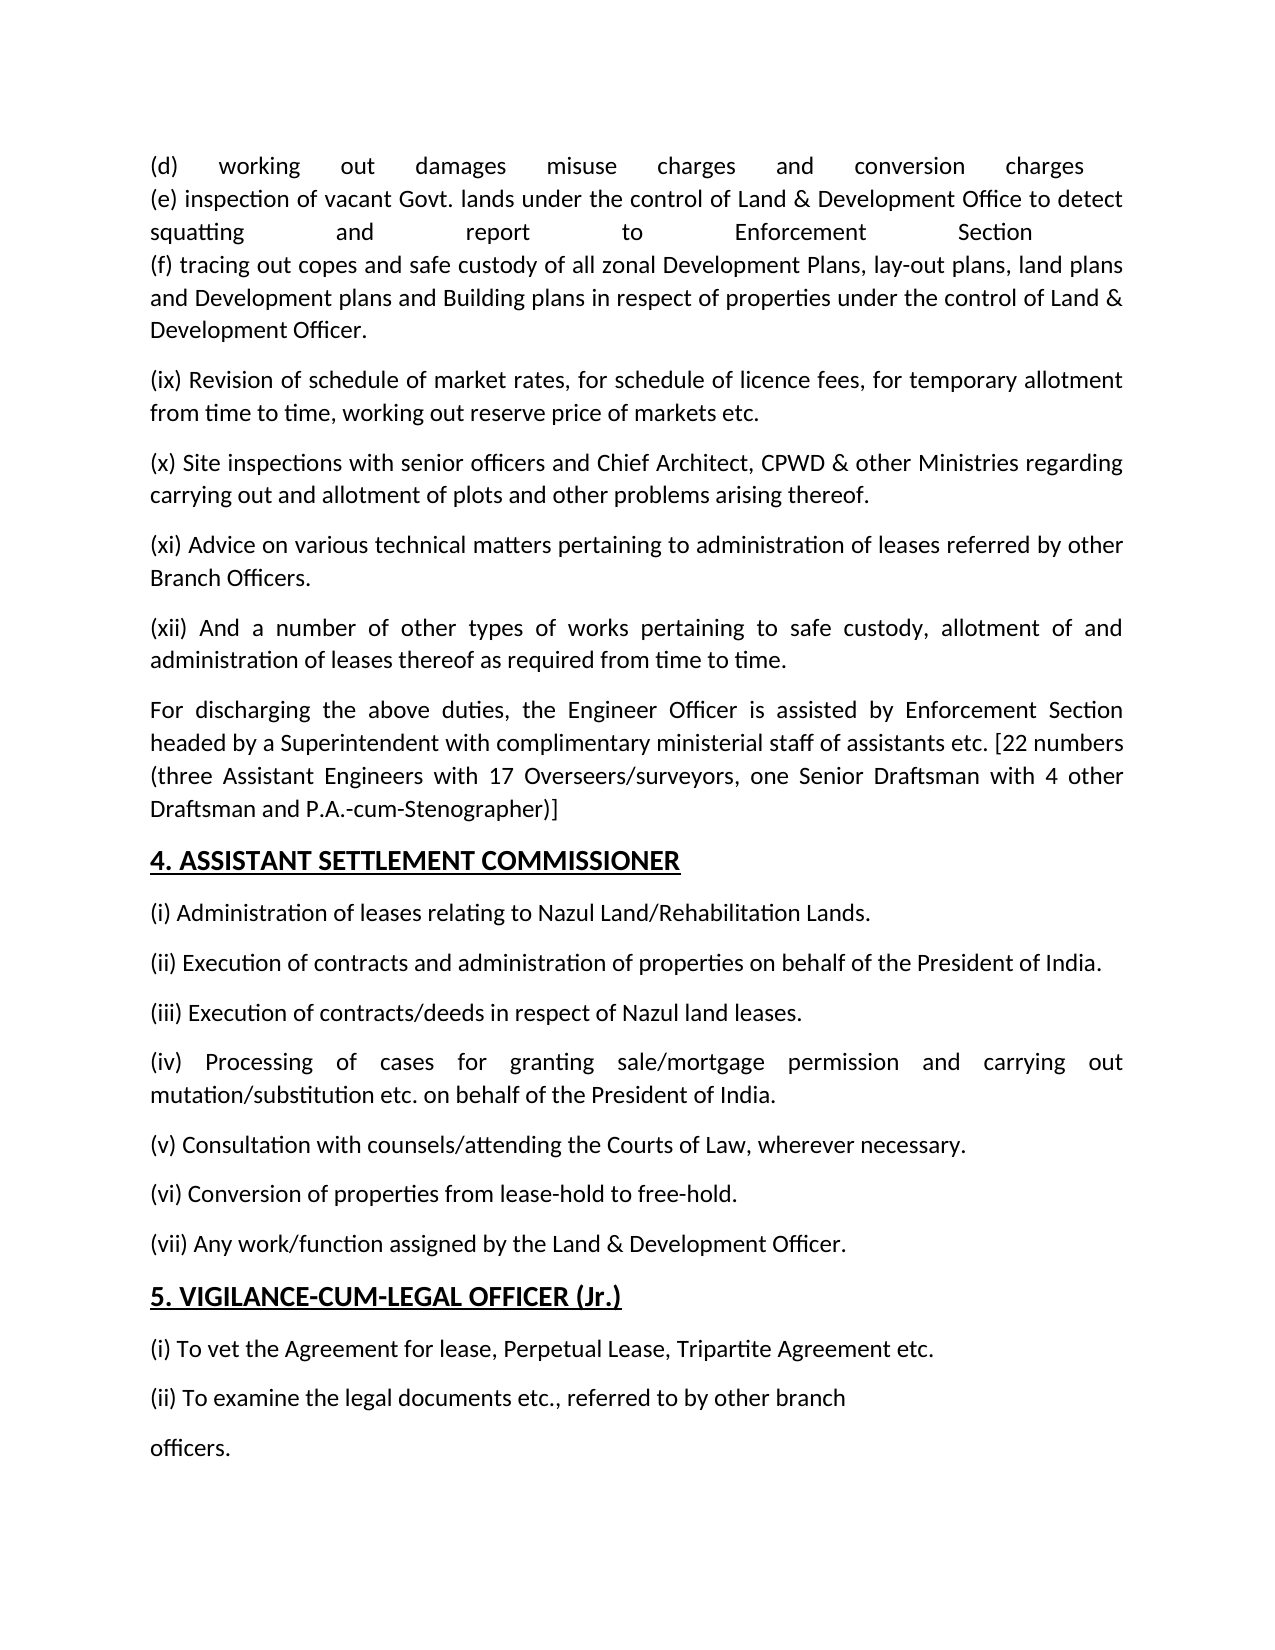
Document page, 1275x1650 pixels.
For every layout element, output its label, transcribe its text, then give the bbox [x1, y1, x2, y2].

text officers. [150, 1432, 1125, 1462]
text (i) To vet the Agreement for lease, Perpetual Lease, Tripartite Agreement etc. [150, 1333, 1125, 1363]
text (ii) Execution of contracts and administration of properties on behalf of the President of India. [150, 947, 1125, 978]
text (iii) Execution of contracts/deeds in respect of Nazul land leases. [150, 997, 1125, 1027]
text (v) Consultation with counsels/attending the Courts of Law, wherever necessary. [150, 1129, 1125, 1159]
text (ix) Revision of schedule of market rates, for schedule of licence fees, for temporary allotment from time to time, working out reserve price of markets etc. [150, 364, 1125, 428]
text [150, 150, 1125, 345]
text 5. VIGILANCE-CUM-LEGAL OFFICER (Jr.) [150, 1278, 1125, 1313]
text (vii) Any work/function assigned by the Land & Development Officer. [150, 1228, 1125, 1258]
text (ii) To examine the legal documents etc., referred to by other branch [150, 1382, 1125, 1413]
text 4. ASSISTANT SETTLEMENT COMMISSIONER [150, 842, 1125, 878]
text (vi) Conversion of properties from lease-hold to free-hold. [150, 1178, 1125, 1209]
text For discharging the above duties, the Engineer Officer is assisted by Enforcement Section headed by a Superintendent with complimentary ministerial staff of assistants etc. [22 numbers (three Assistant Engineers with 17 Overseers/surveyors, one Senior Draftsman with 4 other Draftsman and P.A.-cum-Stenographer)] [150, 694, 1125, 823]
text (i) Administration of leases relating to Nazul Land/Rehabilitation Lands. [150, 898, 1125, 928]
text (iv) Processing of cases for granting sale/mortgage permission and carrying out mutation/substitution etc. on behalf of the President of India. [150, 1046, 1125, 1110]
text (xi) Advice on various technical matters pertaining to administration of leases referred by other Branch Officers. [150, 529, 1125, 593]
text (xii) And a number of other types of works pertaining to safe custody, allotment of and administration of leases thereof as required from time to time. [150, 612, 1125, 675]
text (x) Site inspections with senior officers and Chief Architect, CPWD & other Ministries regarding carrying out and allotment of plots and other problems arising thereof. [150, 447, 1125, 510]
